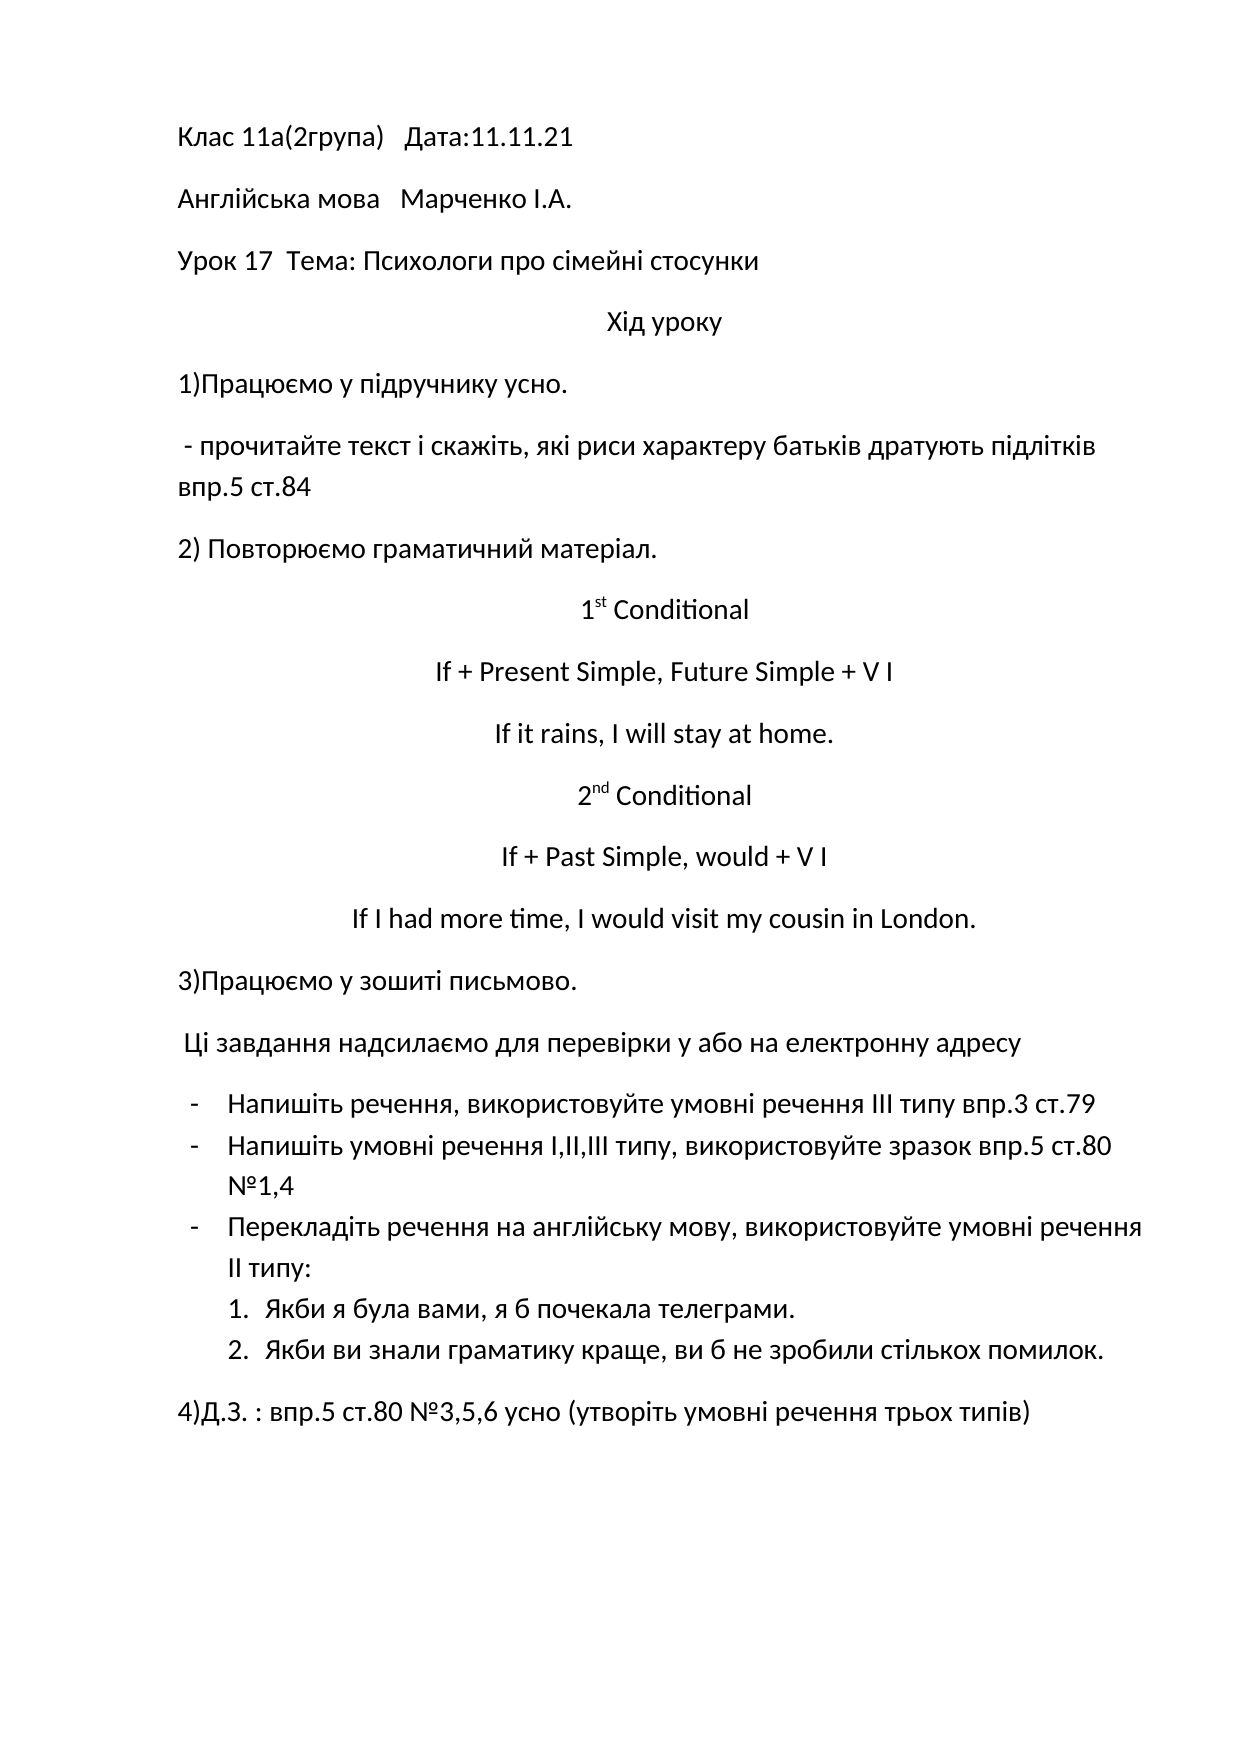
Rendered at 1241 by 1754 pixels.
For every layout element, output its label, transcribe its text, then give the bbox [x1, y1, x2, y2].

text - прочитайте текст і скажіть, які риси характеру батьків дратують підлітків впр.5 ст.84 [177, 427, 1152, 503]
text Ці завдання надсилаємо для перевірки у або на електронну адресу [177, 1024, 1152, 1059]
list Напишіть умовні речення І,ІІ,ІІІ типу, використовуйте зразок впр.5 ст.80 №1,4 [190, 1127, 1152, 1203]
list Якби ви знали граматику краще, ви б не зробили стількох помилок. [227, 1331, 1152, 1367]
list Перекладіть речення на англійську мову, використовуйте умовні речення ІІ типу: [190, 1208, 1152, 1285]
text Хід уроку [177, 303, 1152, 339]
text 2) Повторюємо граматичний матеріал. [177, 530, 1152, 565]
text 3)Працюємо у зошиті письмово. [177, 962, 1152, 998]
text 1)Працюємо у підручнику усно. [177, 365, 1152, 401]
text If + Past Simple, would + V I [177, 838, 1152, 874]
list Якби я була вами, я б почекала телеграми. [227, 1290, 1152, 1326]
text 2nd Conditional [177, 777, 1152, 812]
text 1st Conditional [177, 591, 1152, 627]
text 4)Д.З. : впр.5 ст.80 №3,5,6 усно (утворіть умовні речення трьох типів) [177, 1393, 1152, 1429]
text Урок 17 Тема: Психологи про сімейні стосунки [177, 242, 1152, 277]
text Англійська мова Марченко І.А. [177, 180, 1152, 216]
list Напишіть речення, використовуйте умовні речення ІІІ типу впр.3 ст.79 [190, 1086, 1152, 1121]
text If + Present Simple, Future Simple + V I [177, 653, 1152, 689]
text Клас 11а(2група) Дата:11.11.21 [177, 118, 1152, 154]
text If I had more time, I would visit my cousin in London. [177, 900, 1152, 936]
text If it rains, I will stay at home. [177, 715, 1152, 751]
